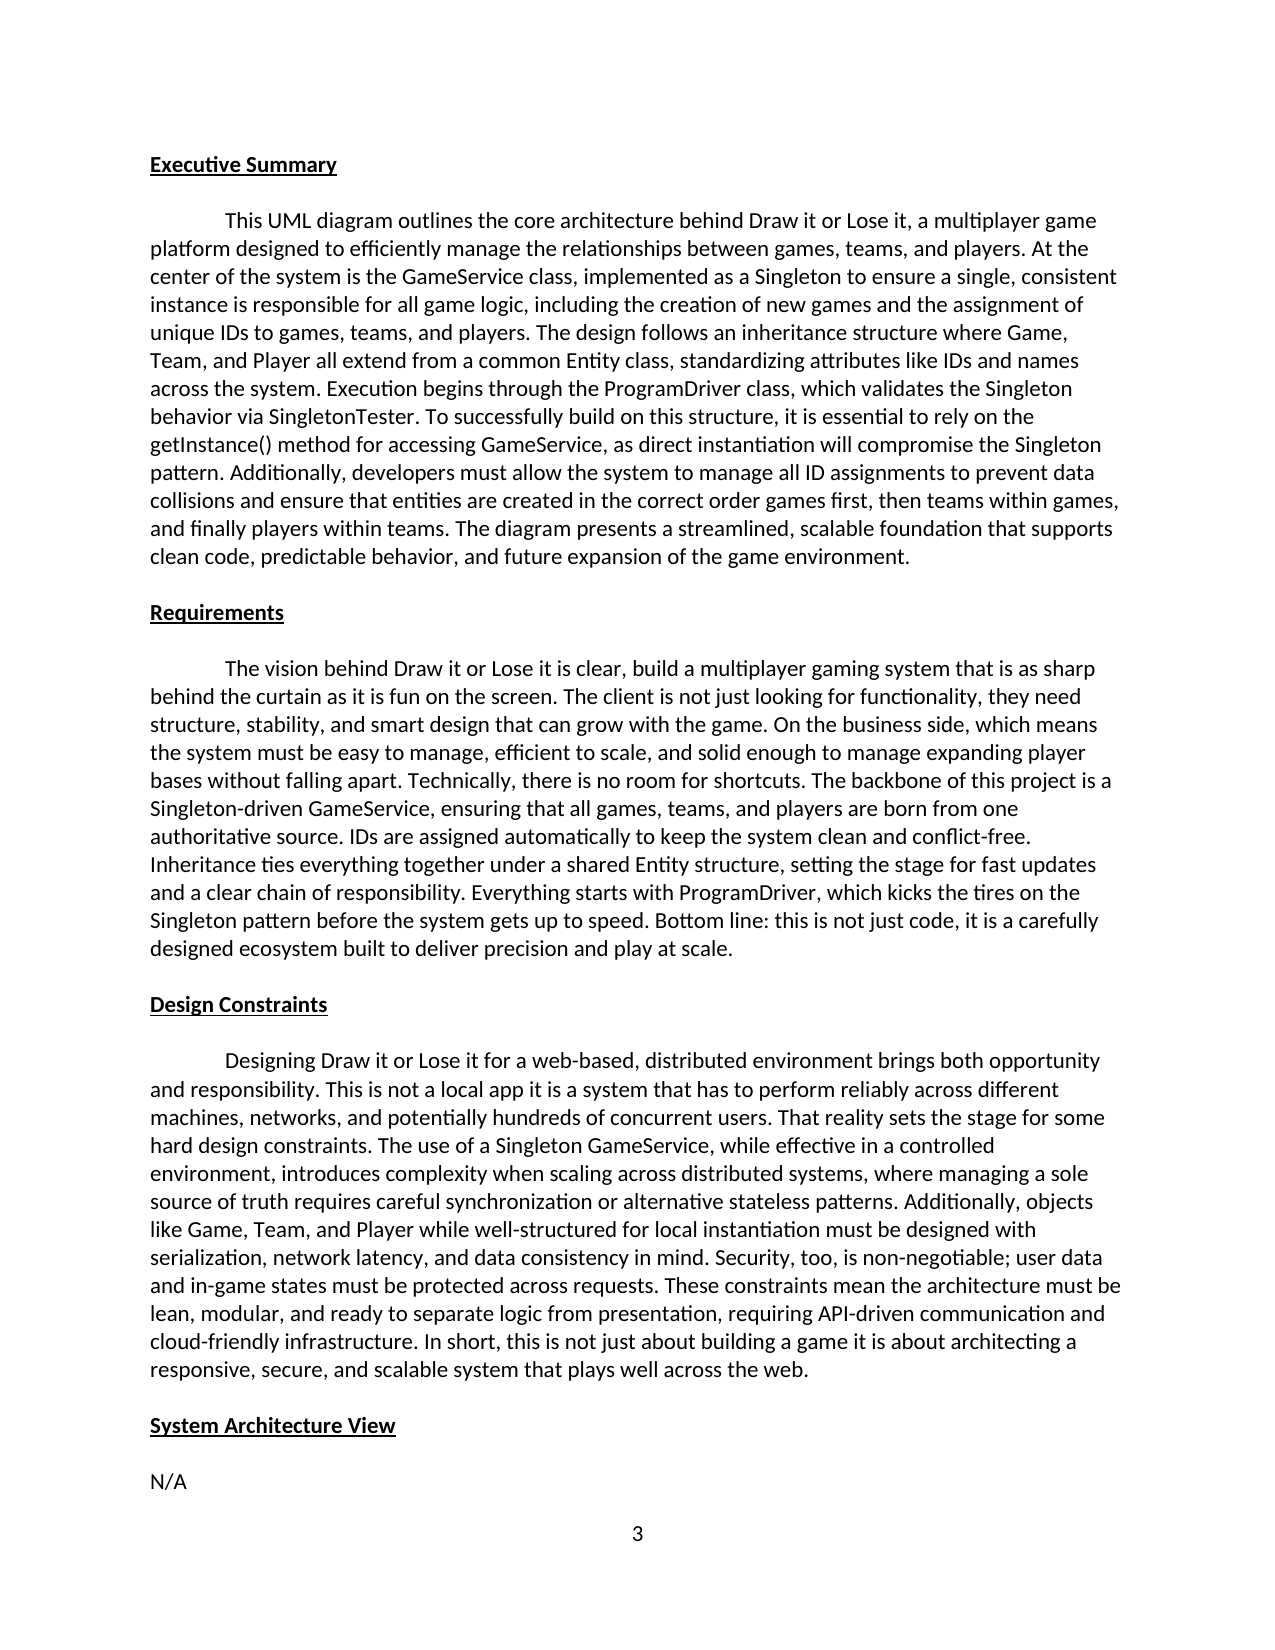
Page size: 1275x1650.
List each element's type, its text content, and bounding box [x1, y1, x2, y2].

text The vision behind Draw it or Lose it is clear, build a multiplayer gaming system that is as sharp behind the curtain as it is fun on the screen. The client is not just looking for functionality, they need structure, stability, and smart design that can grow with the game. On the business side, which means the system must be easy to manage, efficient to scale, and solid enough to manage expanding player bases without falling apart. Technically, there is no room for shortcuts. The backbone of this project is a Singleton-driven GameService, ensuring that all games, teams, and players are born from one authoritative source. IDs are assigned automatically to keep the system clean and conflict-free. Inheritance ties everything together under a shared Entity structure, setting the stage for fast updates and a clear chain of responsibility. Everything starts with ProgramDriver, which kicks the tires on the Singleton pattern before the system gets up to speed. Bottom line: this is not just code, it is a carefully designed ecosystem built to deliver precision and play at scale. [150, 654, 1125, 991]
text N/A [150, 1467, 1125, 1495]
subtitle Design Constraints [150, 991, 1125, 1019]
text Designing Draw it or Lose it for a web-based, distributed environment brings both opportunity and responsibility. This is not a local app it is a system that has to perform reliably across different machines, networks, and potentially hundreds of concurrent users. That reality sets the stage for some hard design constraints. The use of a Singleton GameService, while effective in a controlled environment, introduces complexity when scaling across distributed systems, where managing a sole source of truth requires careful synchronization or alternative stateless patterns. Additionally, objects like Game, Team, and Player while well-structured for local instantiation must be designed with serialization, network latency, and data consistency in mind. Security, too, is non-negotiable; user data and in-game states must be protected across requests. These constraints mean the architecture must be lean, modular, and ready to separate logic from presentation, requiring API-driven communication and cloud-friendly infrastructure. In short, this is not just about building a game it is about architecting a responsive, secure, and scalable system that plays well across the web. [150, 1047, 1125, 1411]
subtitle System Architecture View [150, 1411, 1125, 1439]
subtitle Requirements [150, 570, 1125, 626]
subtitle Executive Summary [150, 150, 1125, 178]
text This UML diagram outlines the core architecture behind Draw it or Lose it, a multiplayer game platform designed to efficiently manage the relationships between games, teams, and players. At the center of the system is the GameService class, implemented as a Singleton to ensure a single, consistent instance is responsible for all game logic, including the creation of new games and the assignment of unique IDs to games, teams, and players. The design follows an inheritance structure where Game, Team, and Player all extend from a common Entity class, standardizing attributes like IDs and names across the system. Execution begins through the ProgramDriver class, which validates the Singleton behavior via SingletonTester. To successfully build on this structure, it is essential to rely on the getInstance() method for accessing GameService, as direct instantiation will compromise the Singleton pattern. Additionally, developers must allow the system to manage all ID assignments to prevent data collisions and ensure that entities are created in the correct order games first, then teams within games, and finally players within teams. The diagram presents a streamlined, scalable foundation that supports clean code, predictable behavior, and future expansion of the game environment. [150, 206, 1125, 570]
